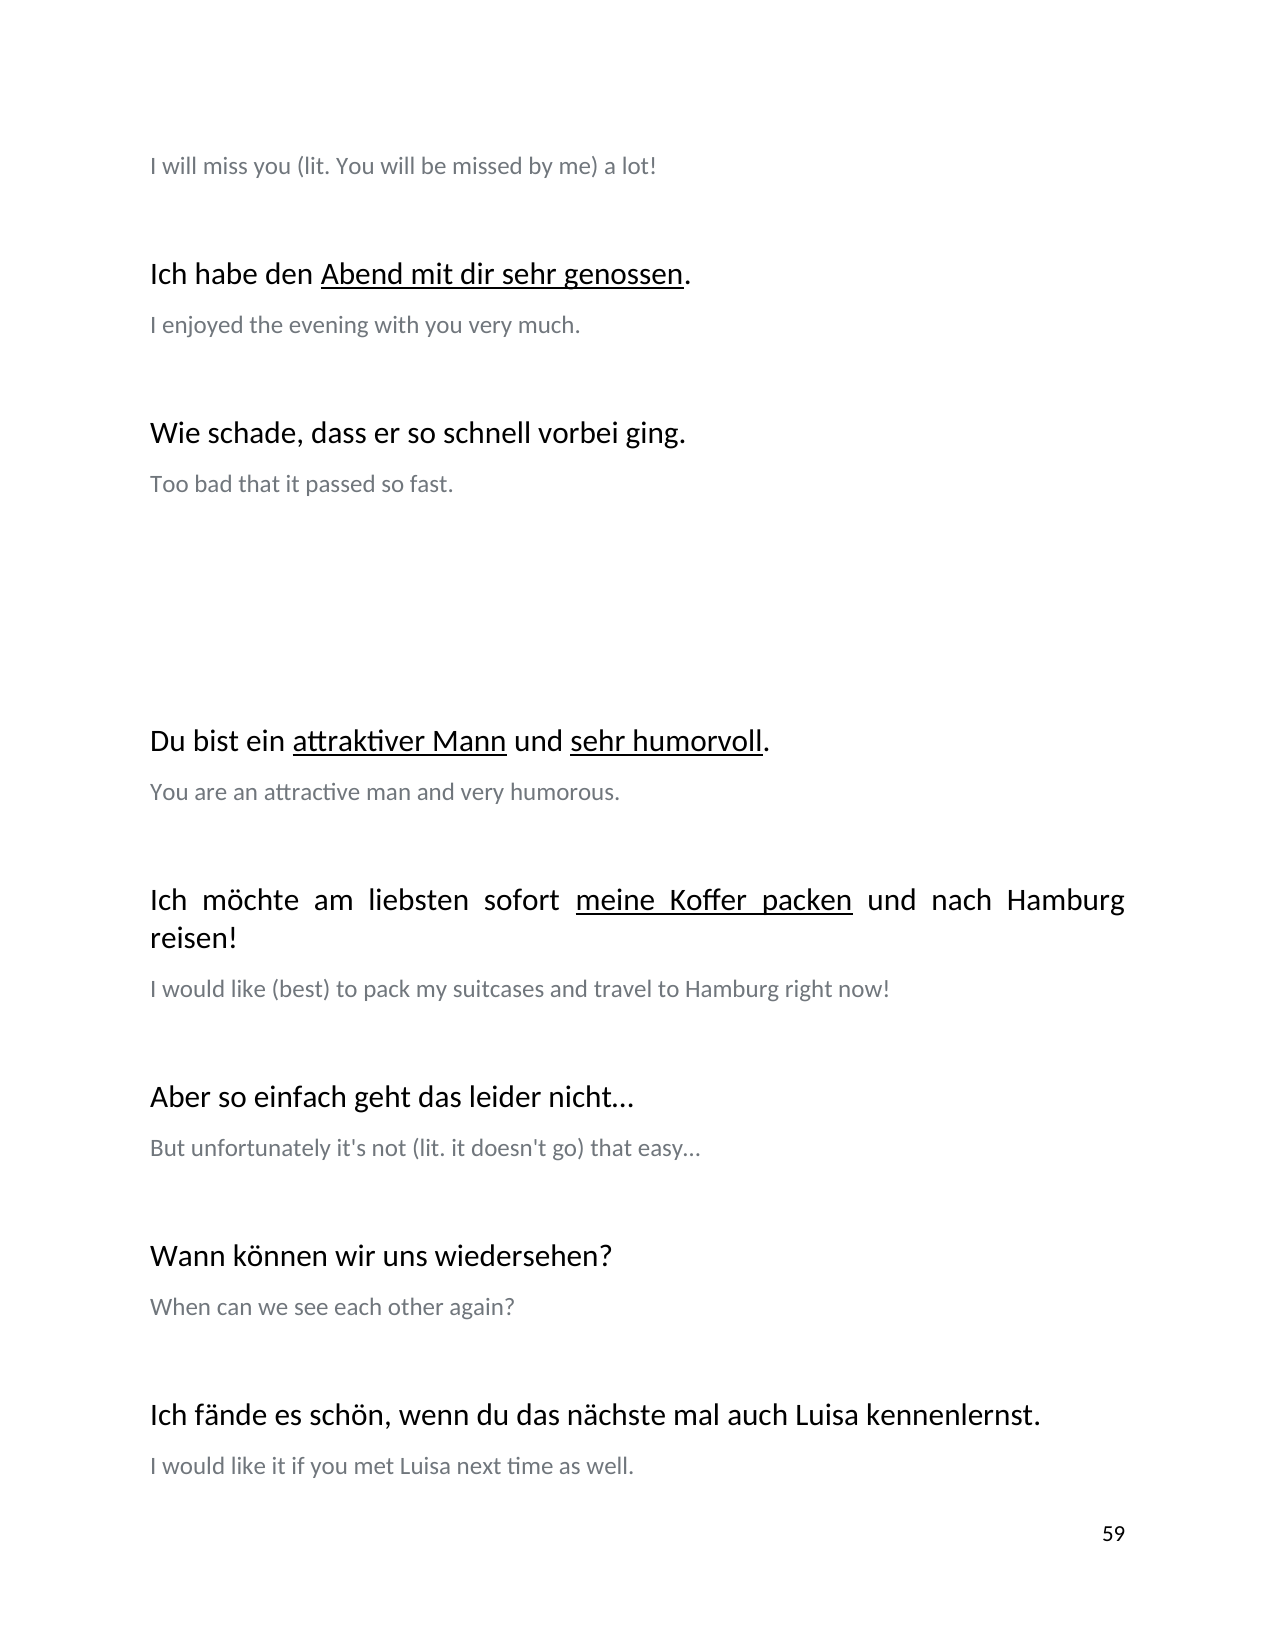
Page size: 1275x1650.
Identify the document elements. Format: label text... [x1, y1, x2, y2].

text Ich fände es schön, wenn du das nächste mal auch Luisa kennenlernst. [150, 1395, 1125, 1433]
text I would like it if you met Luisa next time as well. [150, 1450, 1125, 1480]
text Du bist ein attraktiver Mann und sehr humorvoll. [150, 722, 1125, 760]
text Too bad that it passed so fast. [150, 468, 1125, 498]
text Ich habe den Abend mit dir sehr genossen. [150, 254, 1125, 292]
text I enjoyed the evening with you very much. [150, 309, 1125, 339]
text Aber so einfach geht das leider nicht… [150, 1077, 1125, 1116]
text Wie schade, dass er so schnell vorbei ging. [150, 413, 1125, 451]
text I would like (best) to pack my suitcases and travel to Hamburg right now! [150, 973, 1125, 1004]
text I will miss you (lit. You will be missed by me) a lot! [150, 150, 1125, 181]
text Wann können wir uns wiedersehen? [150, 1236, 1125, 1274]
text You are an attractive man and very humorous. [150, 776, 1125, 807]
text Ich möchte am liebsten sofort meine Koffer packen und nach Hamburg reisen! [150, 880, 1125, 957]
text When can we see each other again? [150, 1291, 1125, 1322]
text But unfortunately it's not (lit. it doesn't go) that easy… [150, 1132, 1125, 1163]
